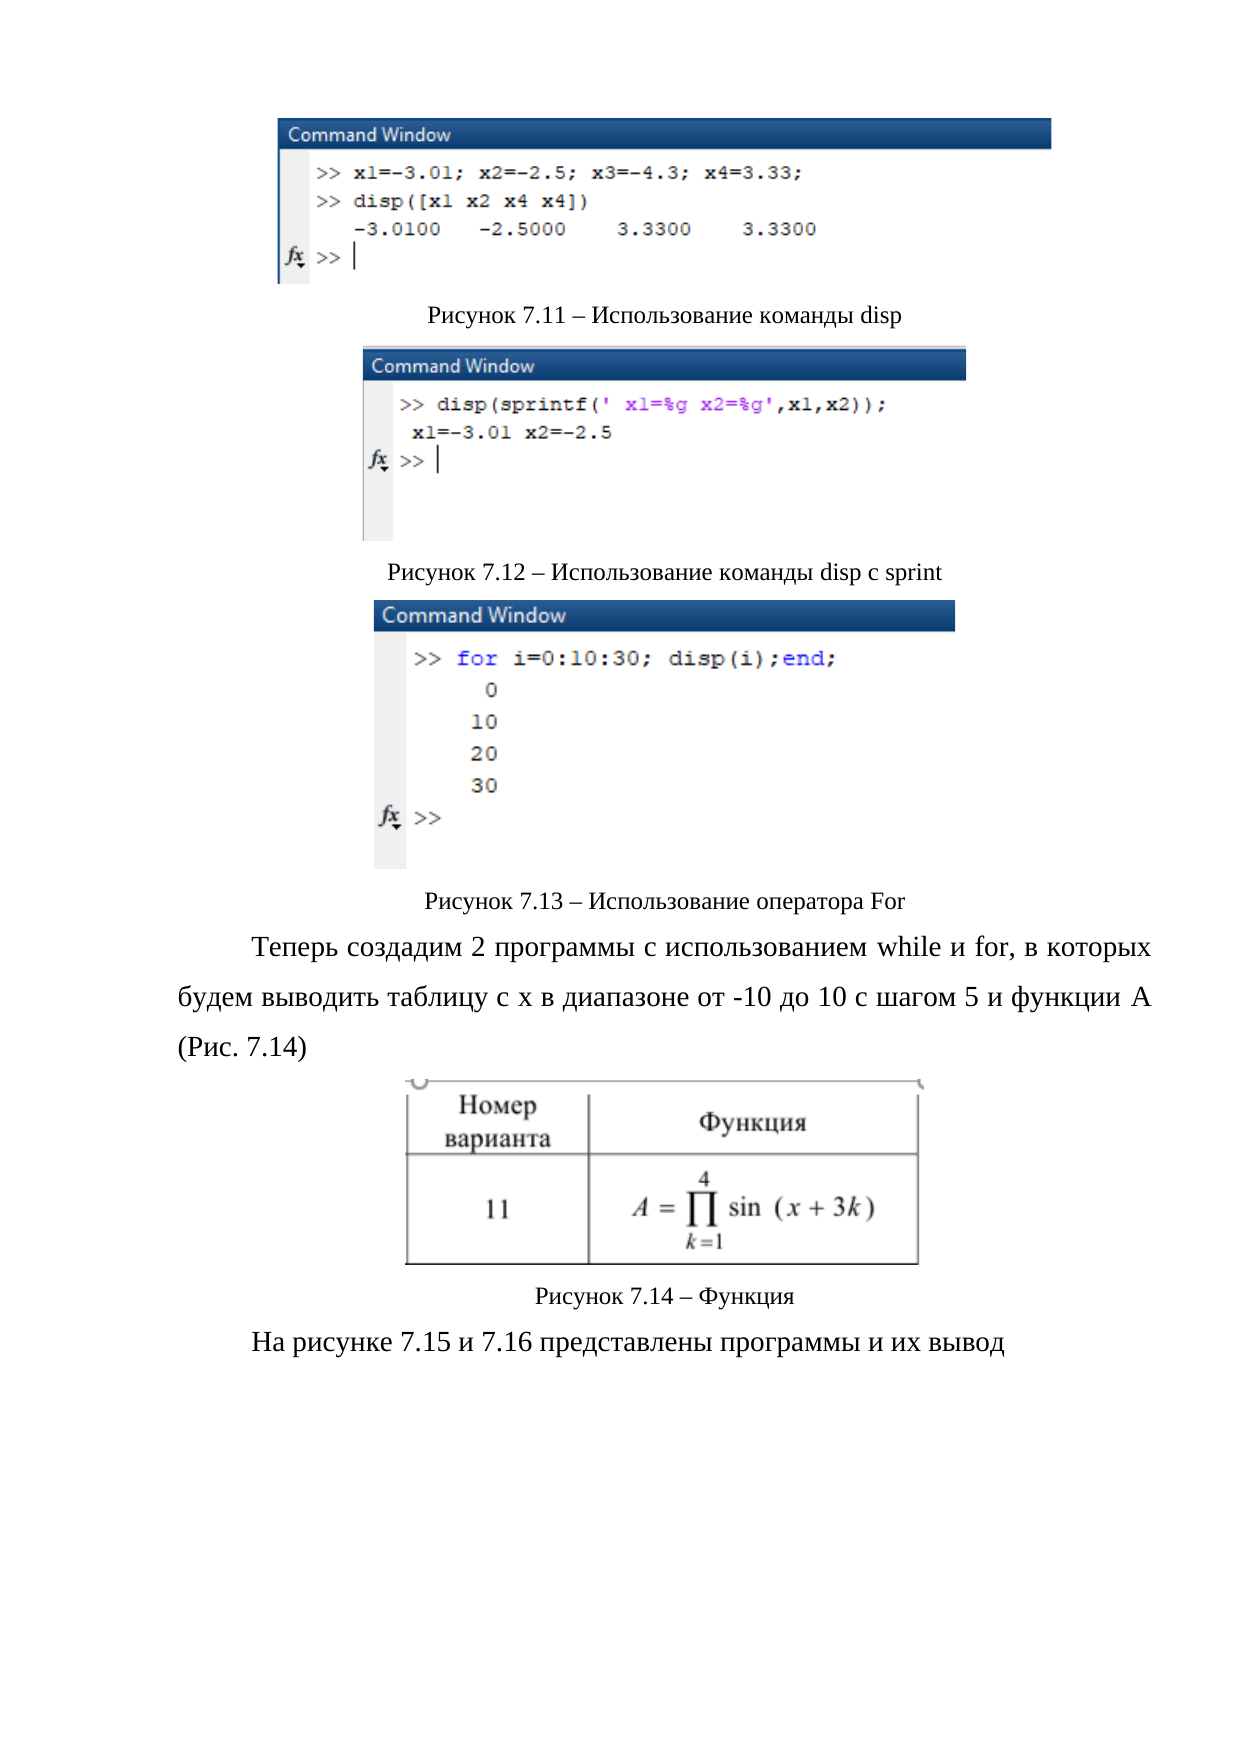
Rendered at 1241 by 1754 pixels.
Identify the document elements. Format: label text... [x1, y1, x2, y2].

picture [373, 600, 955, 869]
text Рисунок 7.11 – Использование команды disp [177, 301, 1152, 329]
picture [405, 1079, 924, 1265]
text Рисунок 7.12 – Использование команды disp с sprint [177, 557, 1152, 586]
text Рисунок 7.14 – Функция [177, 1281, 1152, 1310]
text Рисунок 7.13 – Использование оператора For [177, 886, 1152, 914]
picture [362, 343, 967, 541]
text Теперь создадим 2 программы с использованием while и for, в которых будем выводить таблицу с x в диапазоне от -10 до 10 с шагом 5 и функции A (Рис. 7.14) [177, 929, 1152, 1063]
text На рисунке 7.15 и 7.16 представлены программы и их вывод [177, 1324, 1152, 1358]
picture [277, 118, 1052, 284]
